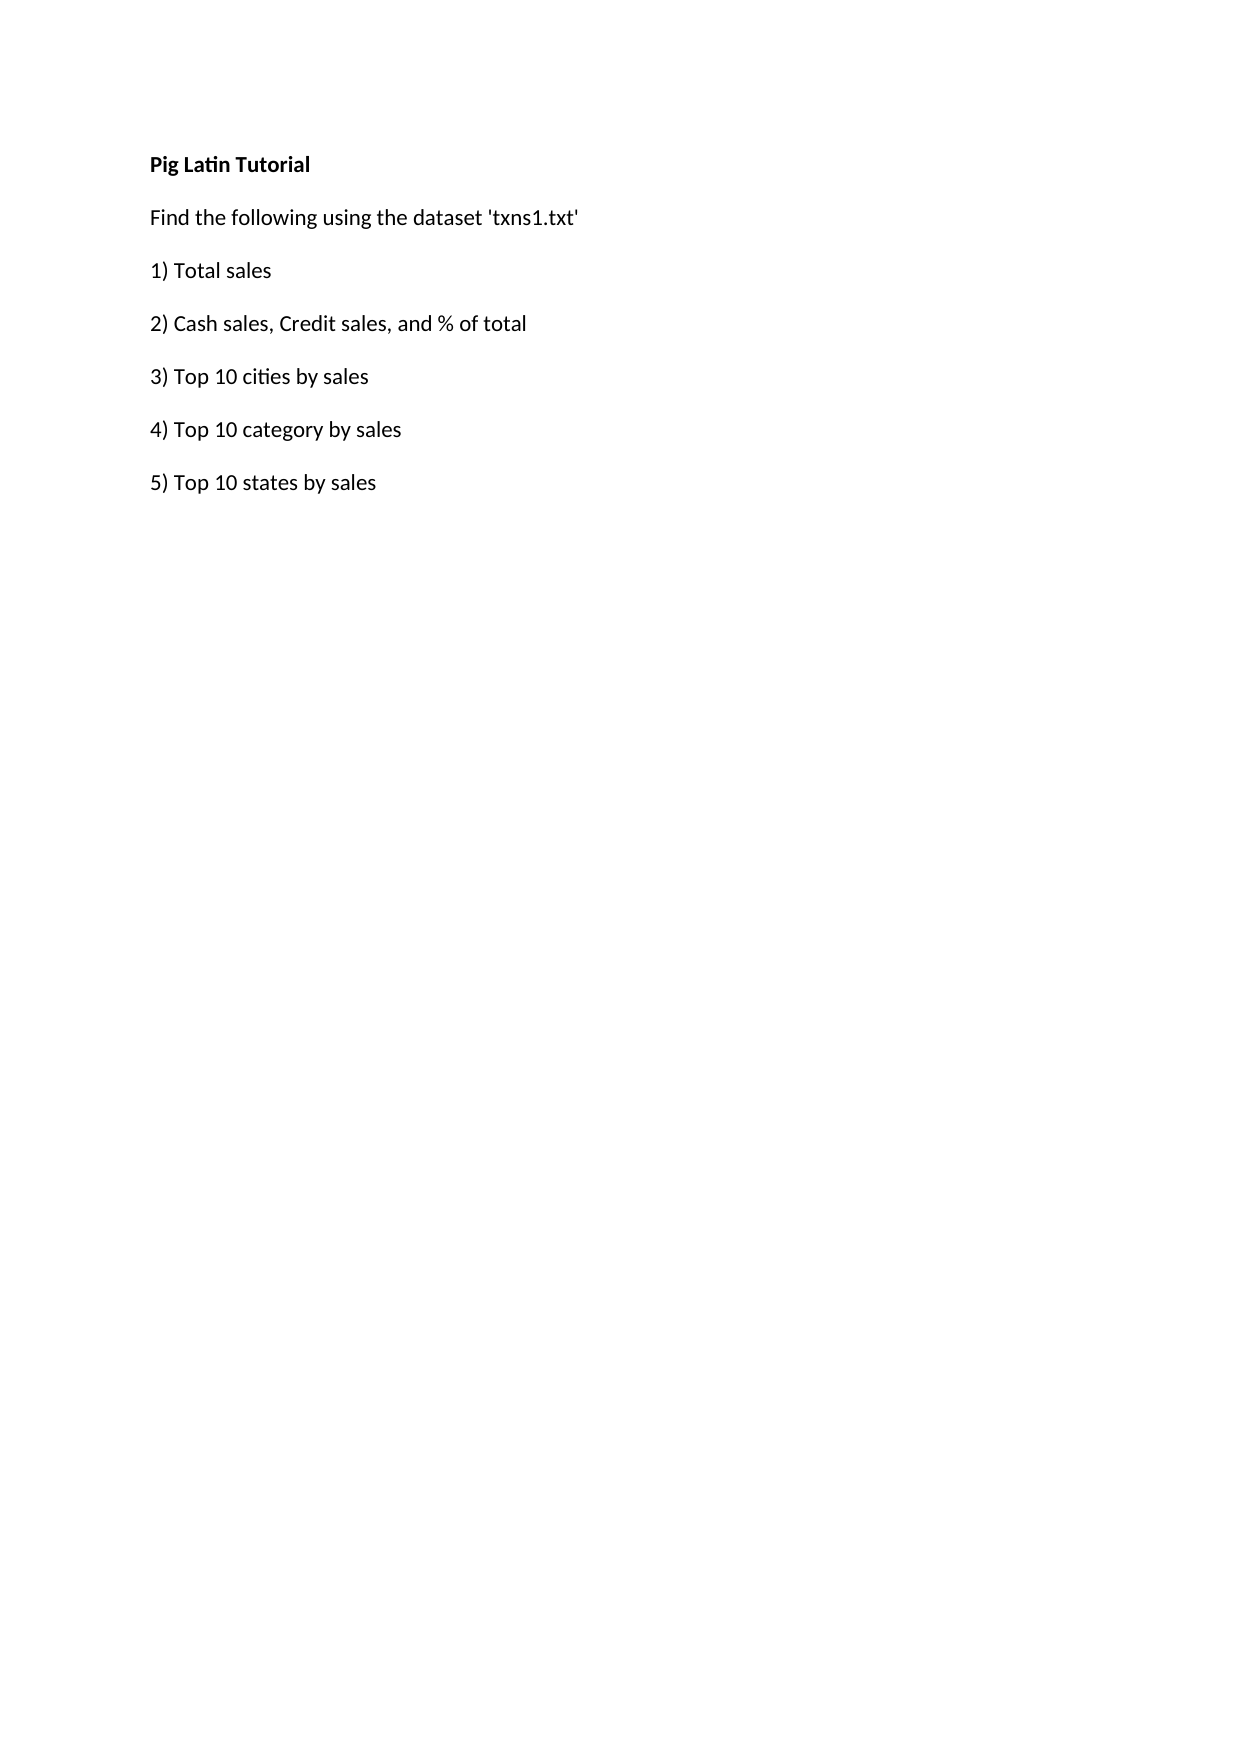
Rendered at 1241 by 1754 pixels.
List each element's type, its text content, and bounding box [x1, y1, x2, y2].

text Find the following using the dataset 'txns1.txt' [150, 203, 1090, 231]
text 5) Top 10 states by sales [150, 468, 1090, 496]
text Pig Latin Tutorial [150, 150, 1090, 178]
text 2) Cash sales, Credit sales, and % of total [150, 309, 1090, 337]
text 1) Total sales [150, 256, 1090, 284]
text 3) Top 10 cities by sales [150, 362, 1090, 390]
text 4) Top 10 category by sales [150, 415, 1090, 443]
